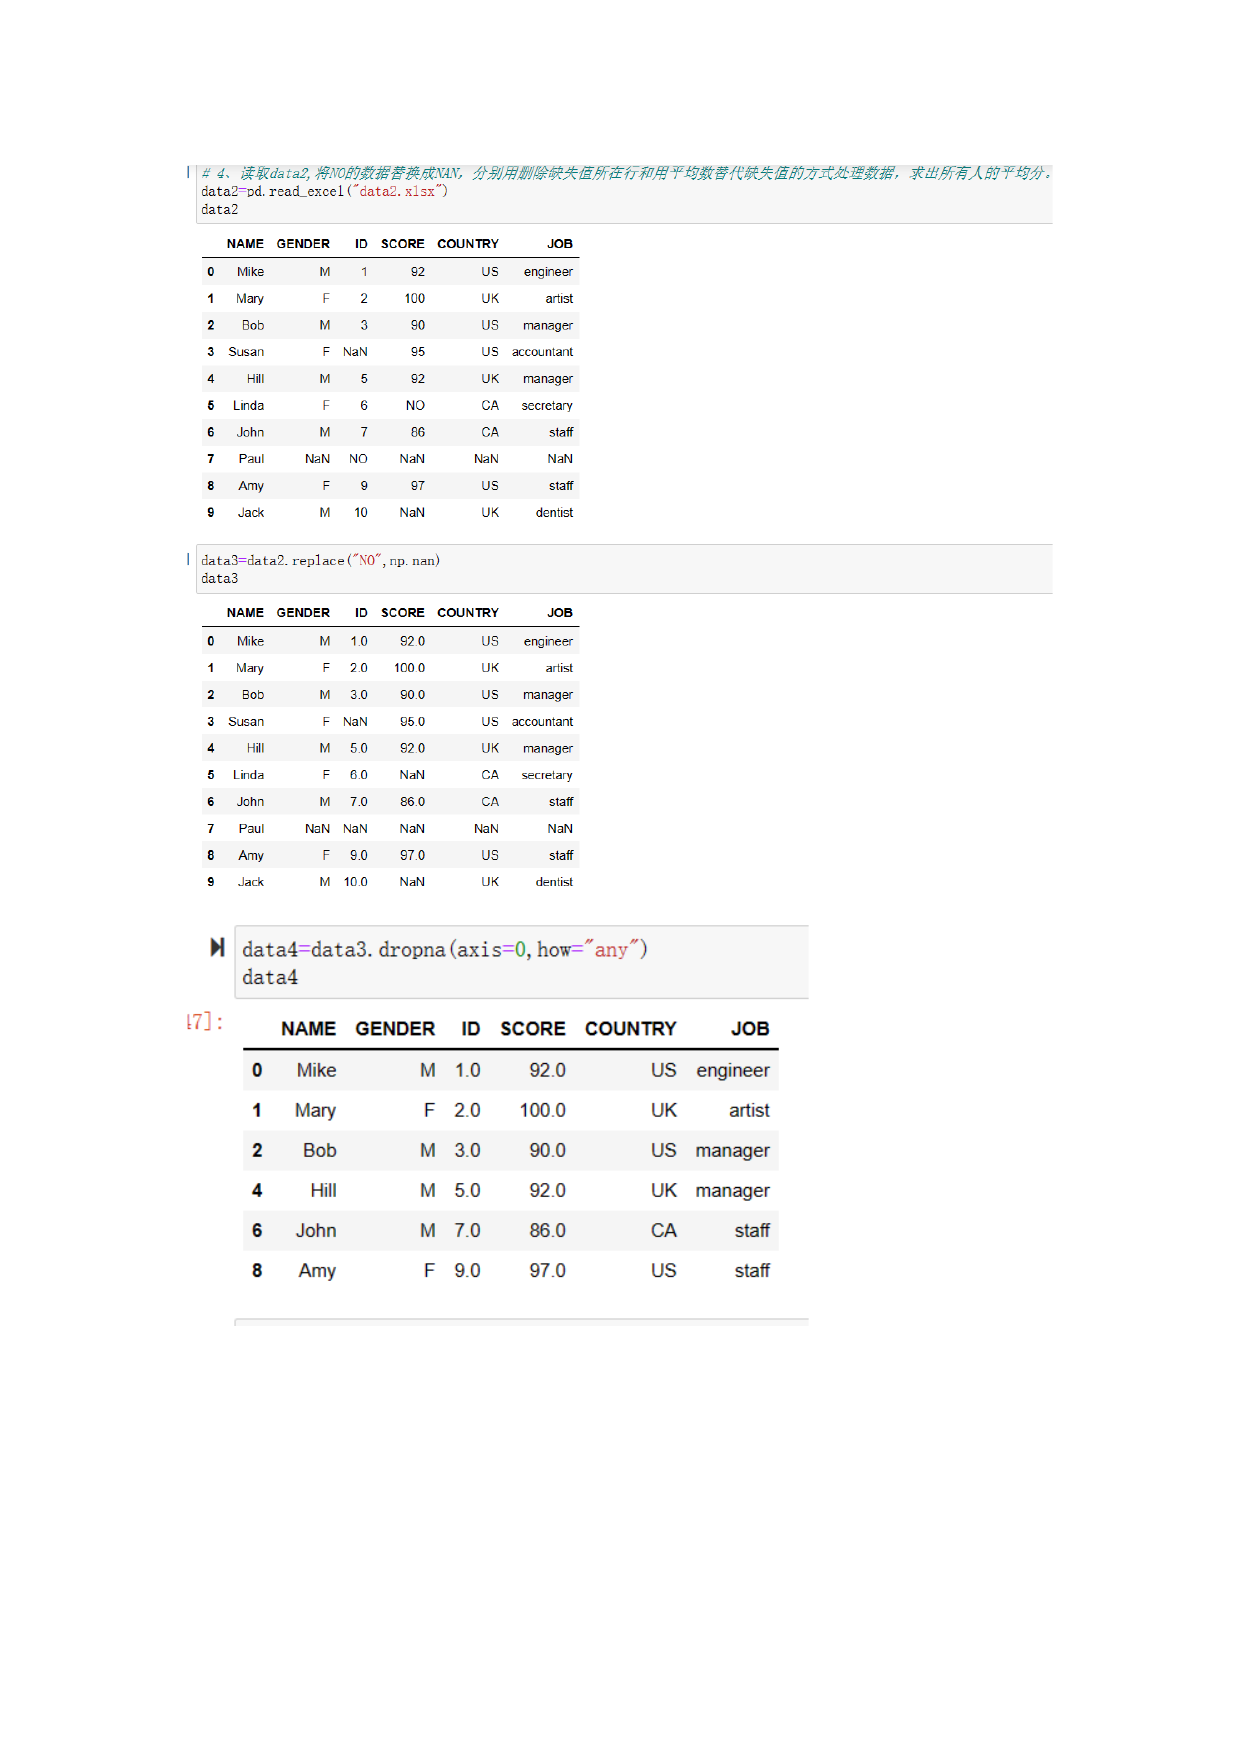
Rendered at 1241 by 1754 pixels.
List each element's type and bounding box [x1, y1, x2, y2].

picture [187, 909, 809, 1326]
picture [187, 162, 1053, 906]
list [187, 906, 1053, 1332]
